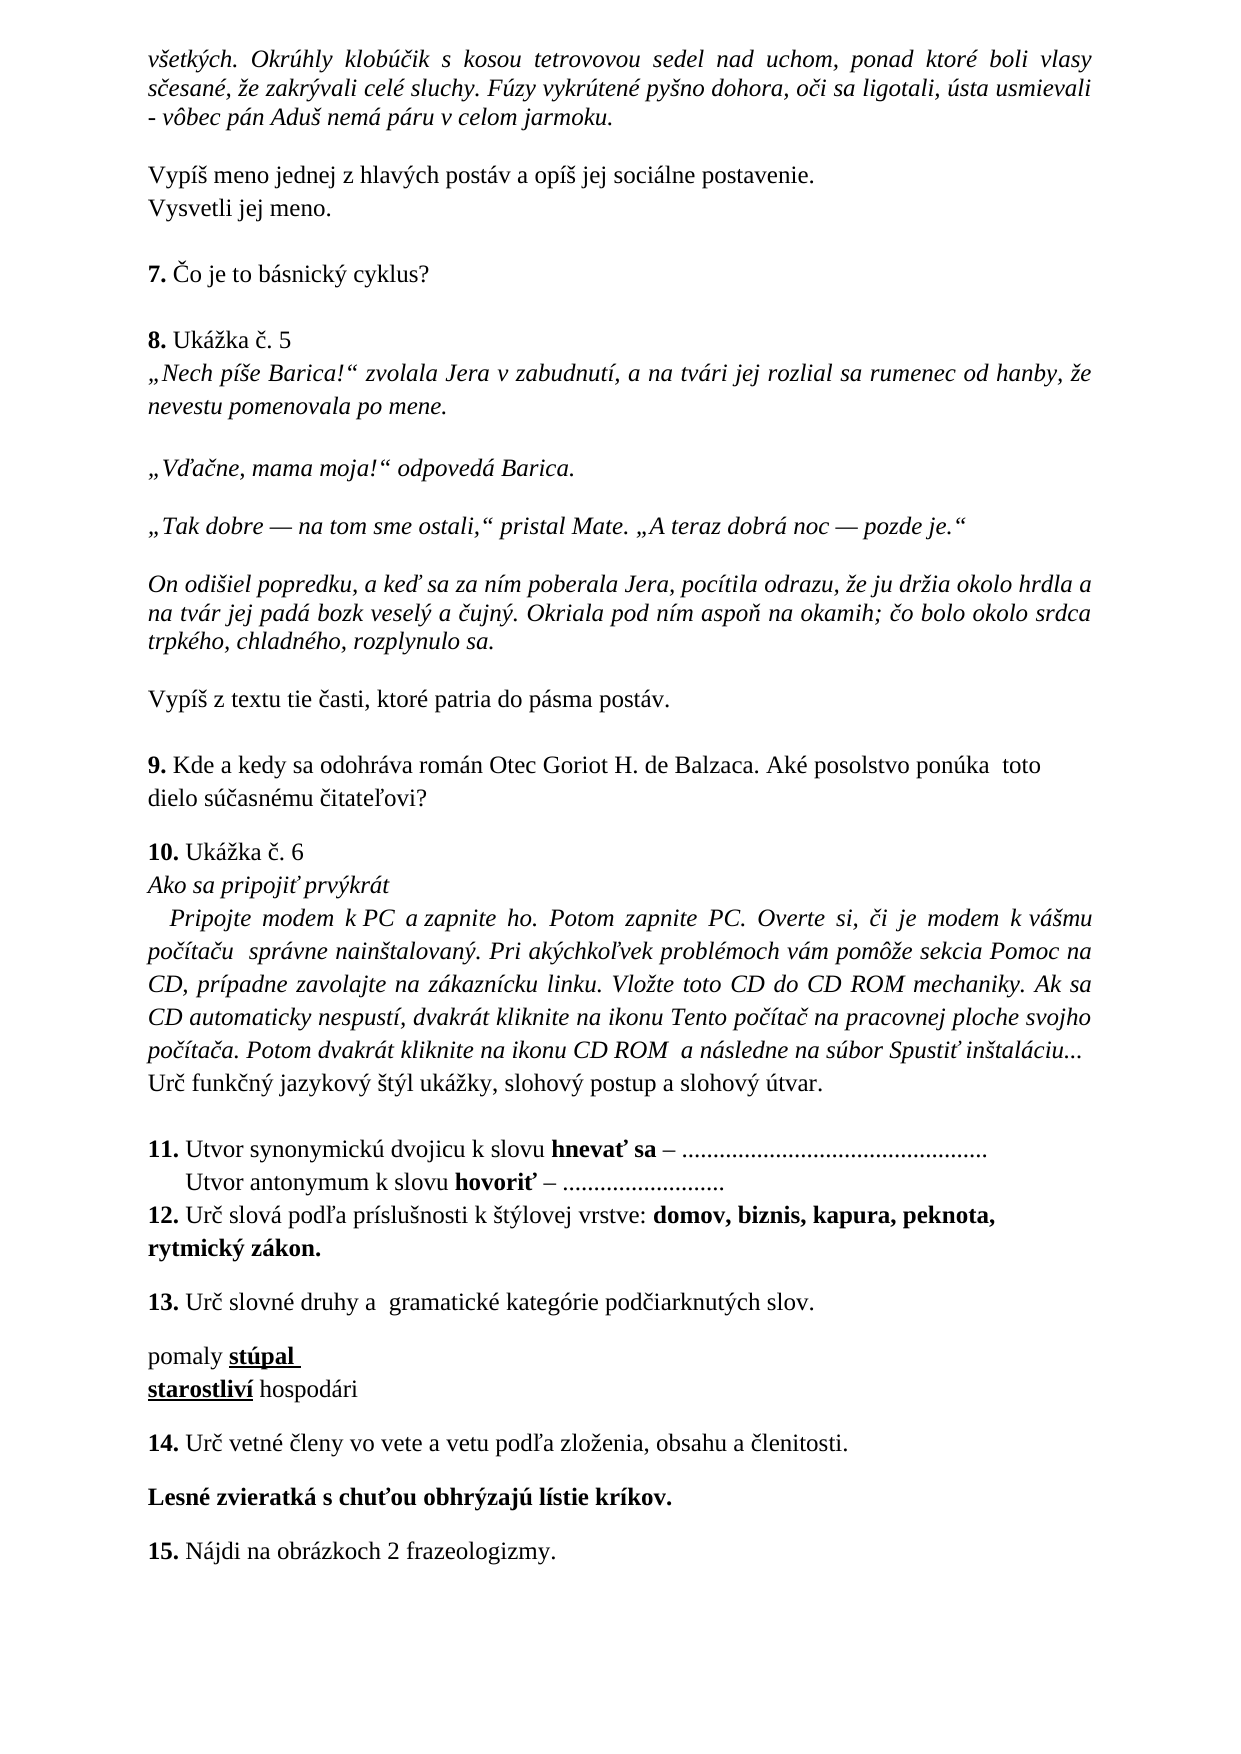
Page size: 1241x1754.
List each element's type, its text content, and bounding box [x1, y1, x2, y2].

text 10. Ukážka č. 6 [148, 837, 1093, 866]
text 15. Nájdi na obrázkoch 2 frazeologizmy. [148, 1536, 1093, 1564]
text Ako sa pripojiť prvýkrát [148, 870, 1093, 899]
text „Nech píše Barica!“ zvolala Jera v zabudnutí, a na tvári jej rozlial sa rumenec od hanby, že nevestu pomenovala po mene. [148, 358, 1093, 420]
text 14. Urč vetné členy vo vete a vetu podľa zloženia, obsahu a členitosti. [148, 1428, 1093, 1457]
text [148, 44, 1093, 131]
text Pripojte modem k PC a zapnite ho. Potom zapnite PC. Overte si, či je modem k vášmu počítaču správne nainštalovaný. Pri akýchkoľvek problémoch vám pomôže sekcia Pomoc na CD, prípadne zavolajte na zákaznícku linku. Vložte toto CD do CD ROM mechaniky. Ak sa CD automaticky nespustí, dvakrát kliknite na ikonu Tento počítač na pracovnej ploche svojho počítača. Potom dvakrát kliknite na ikonu CD ROM a následne na súbor Spustiť inštaláciu... [148, 903, 1093, 1064]
text 11. Utvor synonymickú dvojicu k slovu hnevať sa – ................................................. [148, 1134, 1093, 1163]
text Utvor antonymum k slovu hovoriť – .......................... [148, 1167, 1093, 1196]
text Vysvetli jej meno. [148, 193, 1093, 222]
text pomaly stúpal [148, 1341, 1093, 1370]
text 13. Urč slovné druhy a gramatické kategórie podčiarknutých slov. [148, 1287, 1093, 1316]
text 12. Urč slová podľa príslušnosti k štýlovej vrstve: domov, biznis, kapura, peknota, rytmický zákon. [148, 1201, 1093, 1262]
text Vypíš z textu tie časti, ktoré patria do pásma postáv. [148, 684, 1093, 713]
text Urč funkčný jazykový štýl ukážky, slohový postup a slohový útvar. [148, 1068, 1093, 1097]
text Vypíš meno jednej z hlavých postáv a opíš jej sociálne postavenie. [148, 160, 1093, 188]
text starostliví hospodári [148, 1374, 1093, 1403]
text „Tak dobre — na tom sme ostali,“ pristal Mate. „A teraz dobrá noc — pozde je.“ [148, 511, 1093, 540]
text 8. Ukážka č. 5 [148, 325, 1093, 354]
text 7. Čo je to básnický cyklus? [148, 259, 1093, 288]
text Lesné zvieratká s chuťou obhrýzajú lístie kríkov. [148, 1482, 1093, 1511]
text 9. Kde a kedy sa odohráva román Otec Goriot H. de Balzaca. Aké posolstvo ponúka toto dielo súčasnému čitateľovi? [148, 750, 1093, 812]
text „Vďačne, mama moja!“ odpovedá Barica. [148, 453, 1093, 482]
text On odišiel popredku, a keď sa za ním poberala Jera, pocítila odrazu, že ju držia okolo hrdla a na tvár jej padá bozk veselý a čujný. Okriala pod ním aspoň na okamih; čo bolo okolo srdca trpkého, chladného, rozplynulo sa. [148, 569, 1093, 655]
